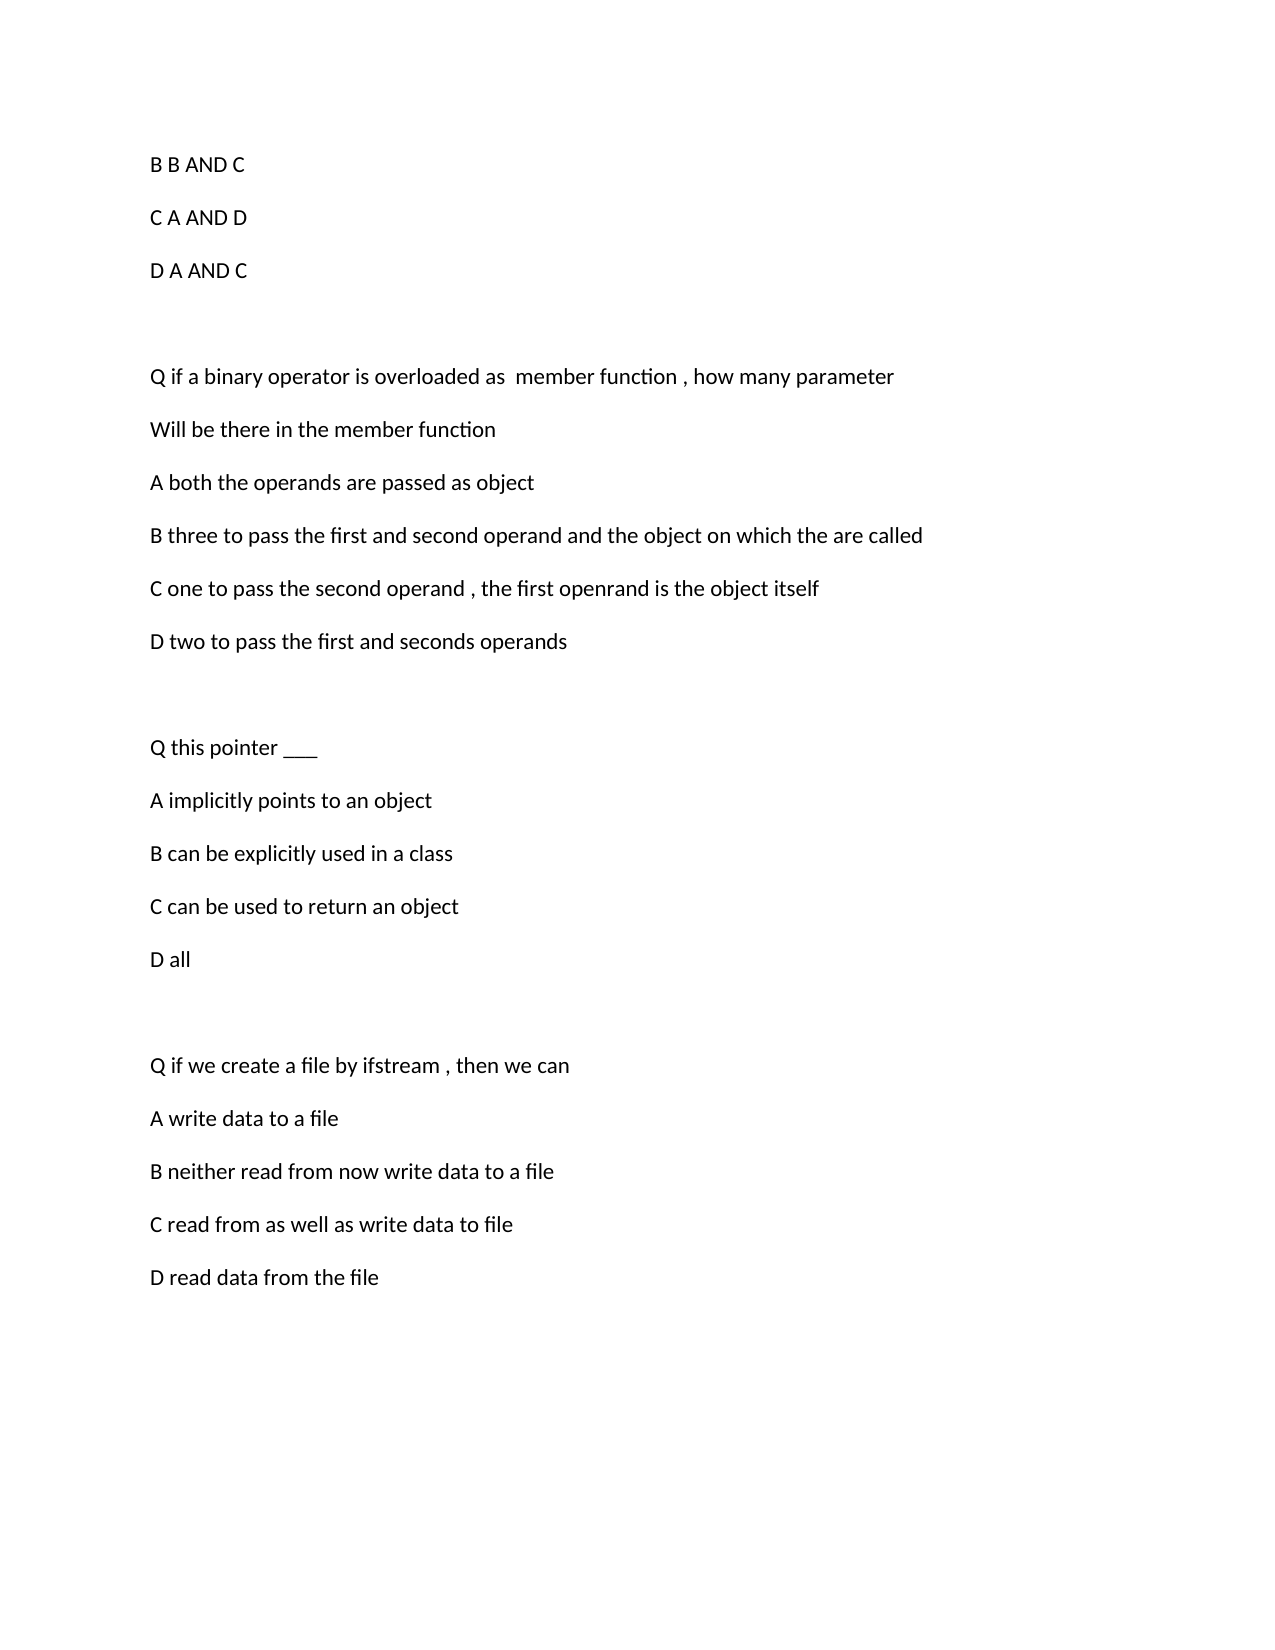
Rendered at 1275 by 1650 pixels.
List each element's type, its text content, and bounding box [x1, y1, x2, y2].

text Q if a binary operator is overloaded as member function , how many parameter [150, 362, 1125, 390]
text B B AND C [150, 150, 1125, 178]
text D all [150, 945, 1125, 973]
text Will be there in the member function [150, 415, 1125, 443]
text C can be used to return an object [150, 892, 1125, 920]
text A both the operands are passed as object [150, 468, 1125, 496]
text D A AND C [150, 256, 1125, 284]
text B three to pass the first and second operand and the object on which the are called [150, 521, 1125, 549]
text D two to pass the first and seconds operands [150, 627, 1125, 655]
text C read from as well as write data to file [150, 1210, 1125, 1238]
text Q if we create a file by ifstream , then we can [150, 1051, 1125, 1079]
text C one to pass the second operand , the first openrand is the object itself [150, 574, 1125, 602]
text B neither read from now write data to a file [150, 1157, 1125, 1185]
text B can be explicitly used in a class [150, 839, 1125, 867]
text A implicitly points to an object [150, 786, 1125, 814]
text A write data to a file [150, 1104, 1125, 1132]
text D read data from the file [150, 1263, 1125, 1291]
text Q this pointer ___ [150, 733, 1125, 761]
text C A AND D [150, 203, 1125, 231]
